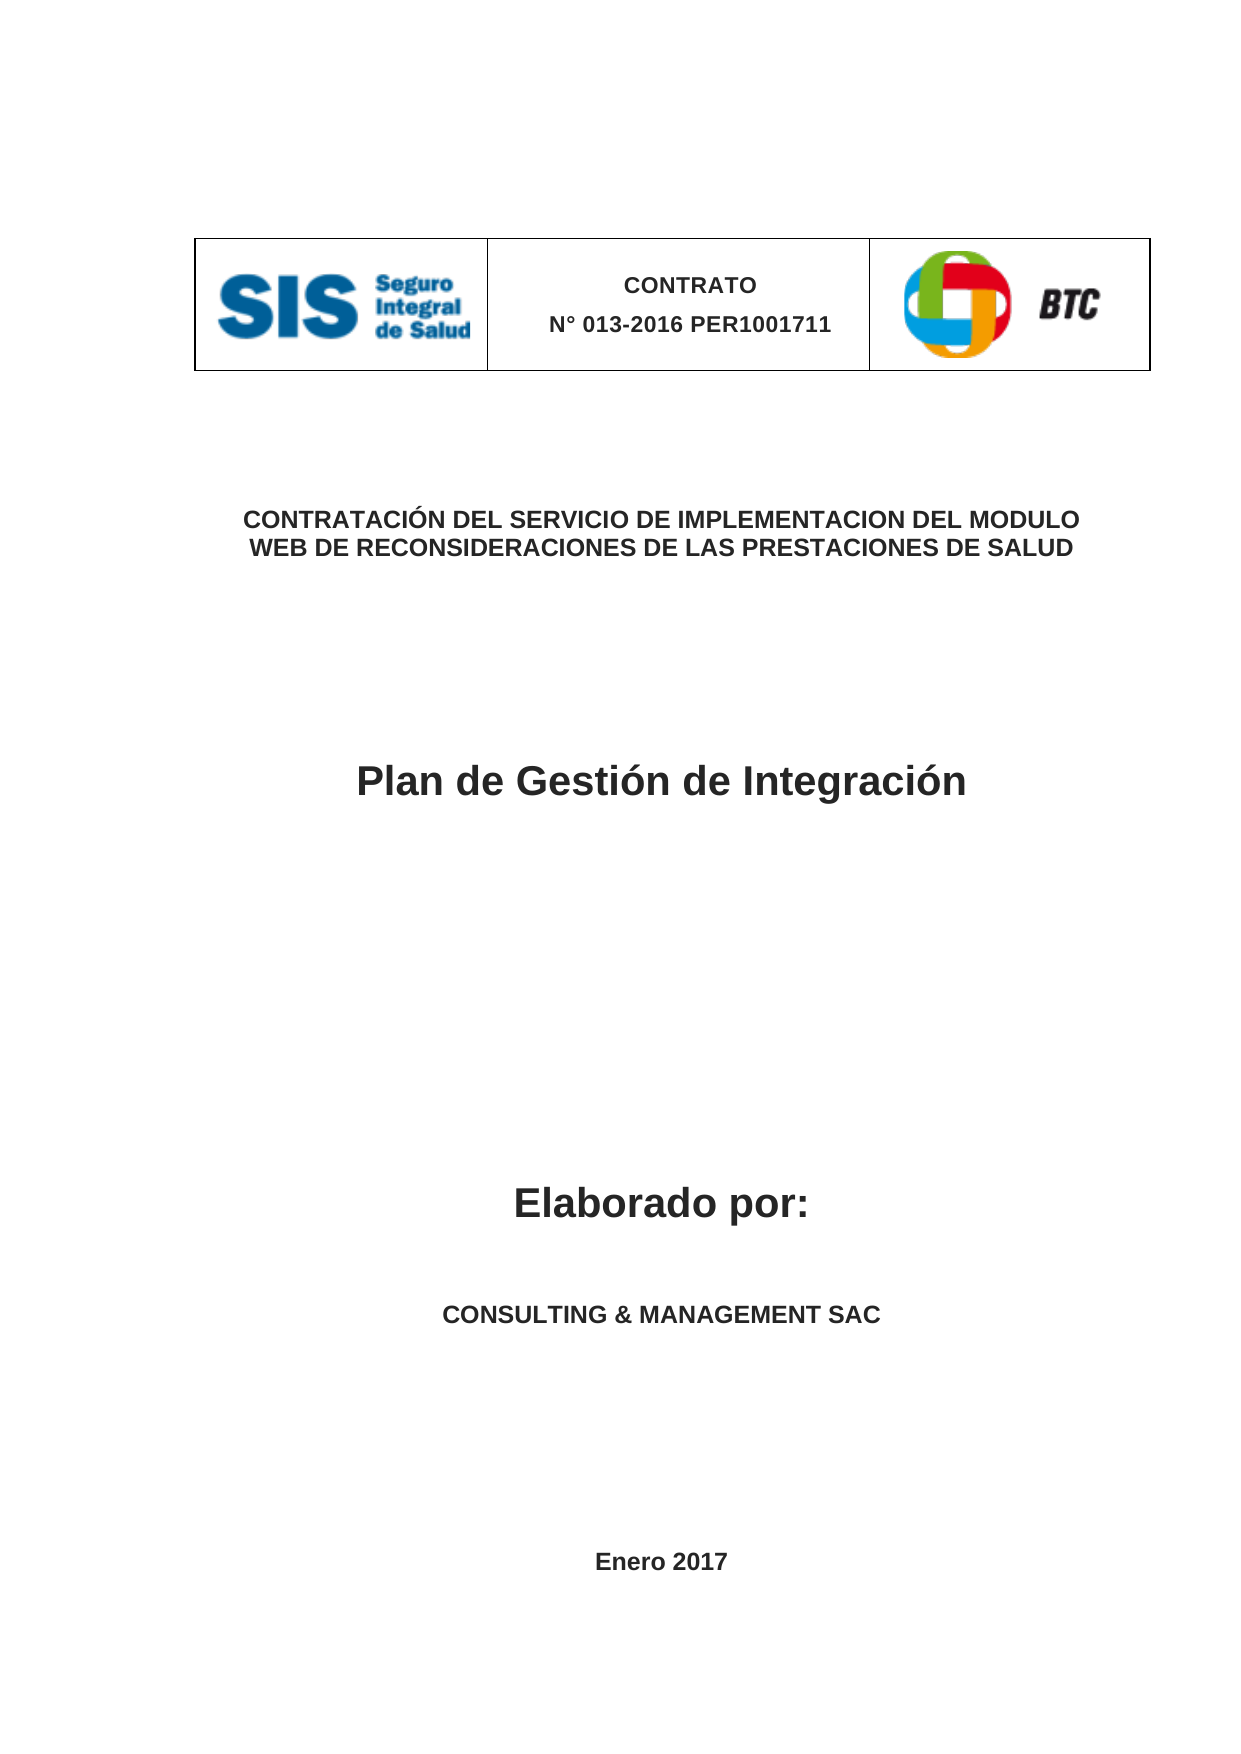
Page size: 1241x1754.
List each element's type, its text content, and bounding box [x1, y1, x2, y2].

text CONSULTING & MANAGEMENT SAC [230, 1299, 1093, 1328]
table_header [196, 239, 487, 370]
table_header CONTRATO N° 013-2016 PER1001711 [488, 239, 869, 370]
table_header [870, 239, 1149, 370]
text Enero 2017 [230, 1547, 1093, 1576]
picture [904, 251, 1111, 358]
picture [206, 273, 471, 341]
text Plan de Gestión de Integración [230, 756, 1093, 804]
text Elaborado por: [230, 1179, 1093, 1227]
text CONTRATACIÓN DEL SERVICIO DE IMPLEMENTACION DEL MODULO WEB DE RECONSIDERACIONES DE LAS PRESTACIONES DE SALUD [230, 504, 1093, 562]
